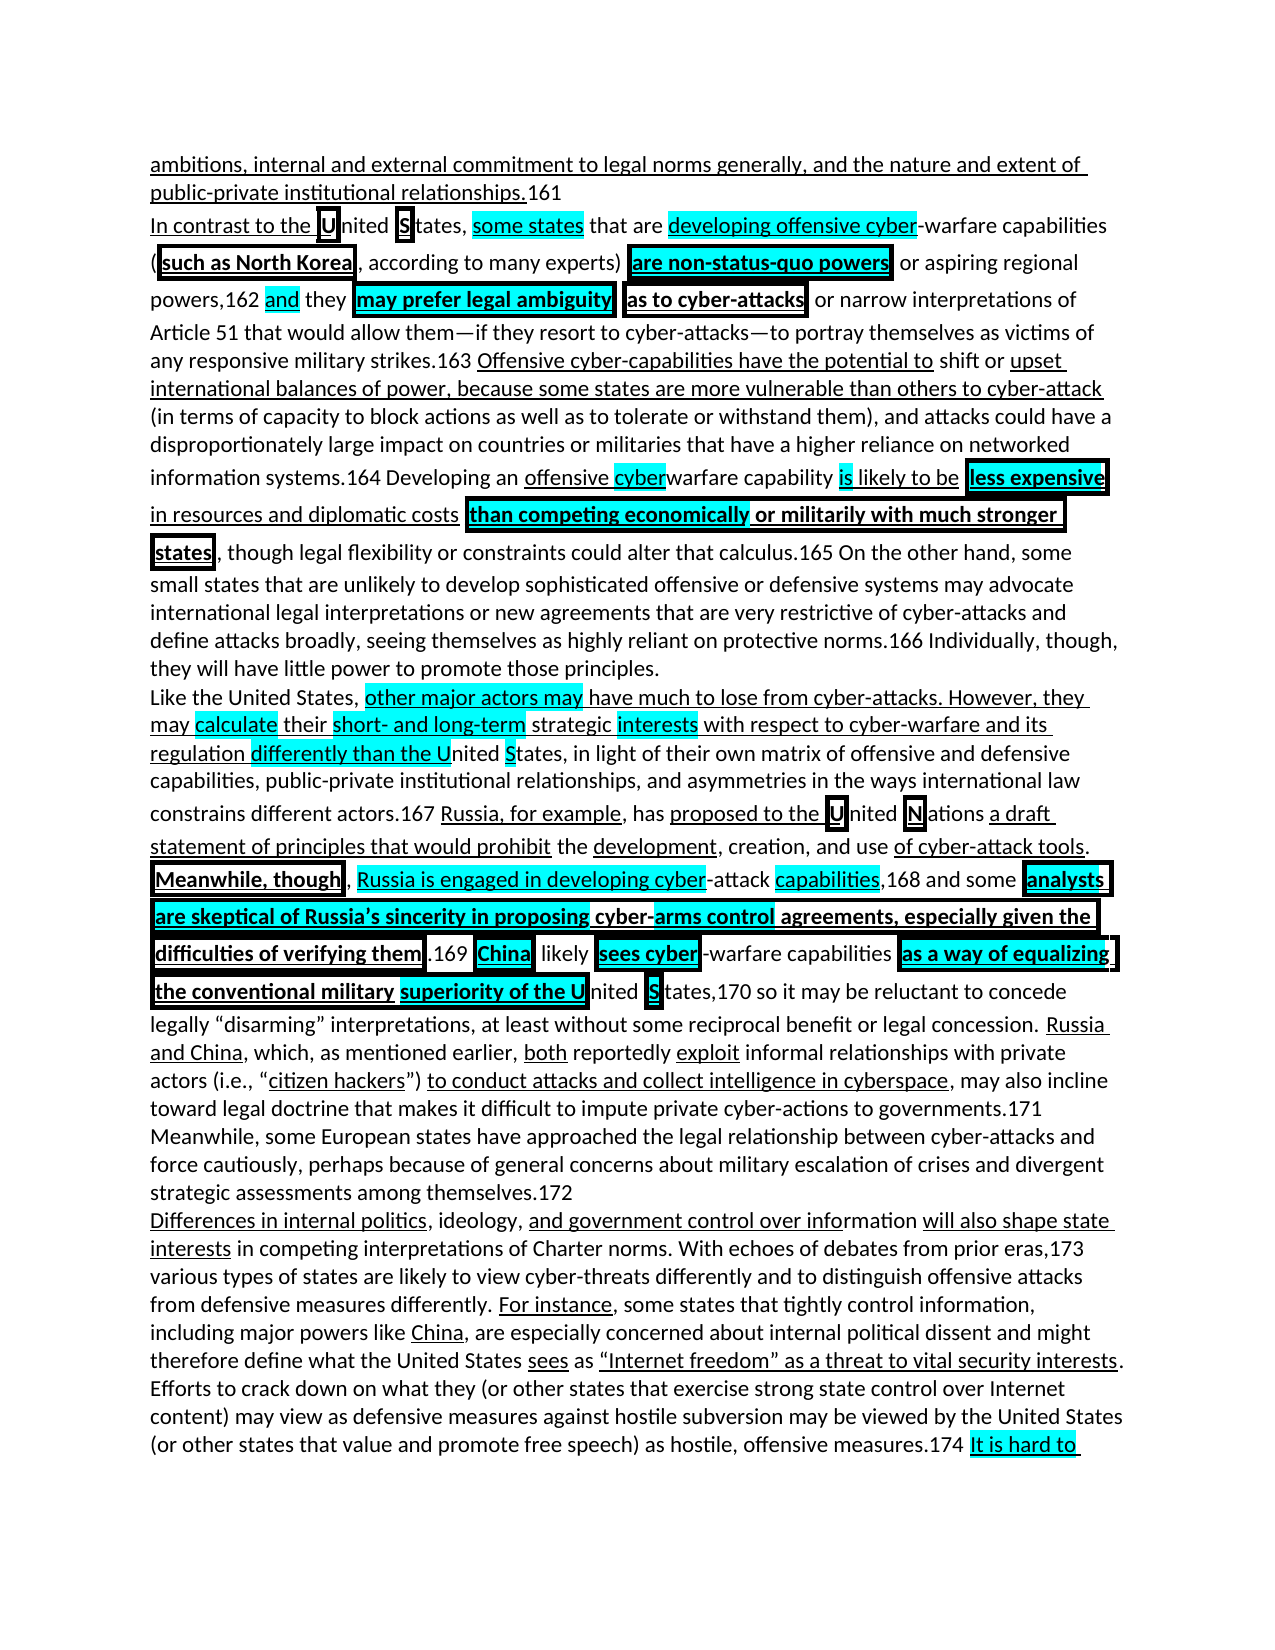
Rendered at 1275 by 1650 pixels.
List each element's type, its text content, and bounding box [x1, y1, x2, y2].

text In contrast to the United States, some states that are developing offensive cyber-warfare capabilities (such as North Korea, according to many experts) are non-status-quo powers or aspiring regional powers,162 and they may prefer legal ambiguity as to cyber-attacks or narrow interpretations of Article 51 that would allow them—if they resort to cyber-attacks—to portray themselves as victims of any responsive military strikes.163 Offensive cyber-capabilities have the potential to shift or upset international balances of power, because some states are more vulnerable than others to cyber-attack (in terms of capacity to block actions as well as to tolerate or withstand them), and attacks could have a disproportionately large impact on countries or militaries that have a higher reliance on networked information systems.164 Developing an offensive cyberwarfare capability is likely to be less expensive in resources and diplomatic costs than competing economically or militarily with much stronger states, though legal flexibility or constraints could alter that calculus.165 On the other hand, some small states that are unlikely to develop sophisticated offensive or defensive systems may advocate international legal interpretations or new agreements that are very restrictive of cyber-attacks and define attacks broadly, seeing themselves as highly reliant on protective norms.166 Individually, though, they will have little power to promote those principles. [150, 206, 1125, 683]
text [150, 1206, 1125, 1458]
text Like the United States, other major actors may have much to lose from cyber-attacks. However, they may calculate their short- and long-term strategic interests with respect to cyber-warfare and its regulation differently than the United States, in light of their own matrix of offensive and defensive capabilities, public-private institutional relationships, and asymmetries in the ways international law constrains different actors.167 Russia, for example, has proposed to the United Nations a draft statement of principles that would prohibit the development, creation, and use of cyber-attack tools. Meanwhile, though, Russia is engaged in developing cyber-attack capabilities,168 and some analysts are skeptical of Russia’s sincerity in proposing cyber-arms control agreements, especially given the difficulties of verifying them.169 China likely sees cyber-warfare capabilities as a way of equalizing the conventional military superiority of the United States,170 so it may be reluctant to concede legally “disarming” interpretations, at least without some reciprocal benefit or legal concession. Russia and China, which, as mentioned earlier, both reportedly exploit informal relationships with private actors (i.e., “citizen hackers”) to conduct attacks and collect intelligence in cyberspace, may also incline toward legal doctrine that makes it difficult to impute private cyber-actions to governments.171 Meanwhile, some European states have approached the legal relationship between cyber-attacks and force cautiously, perhaps because of general concerns about military escalation of crises and divergent strategic assessments among themselves.172 [150, 683, 1125, 1206]
